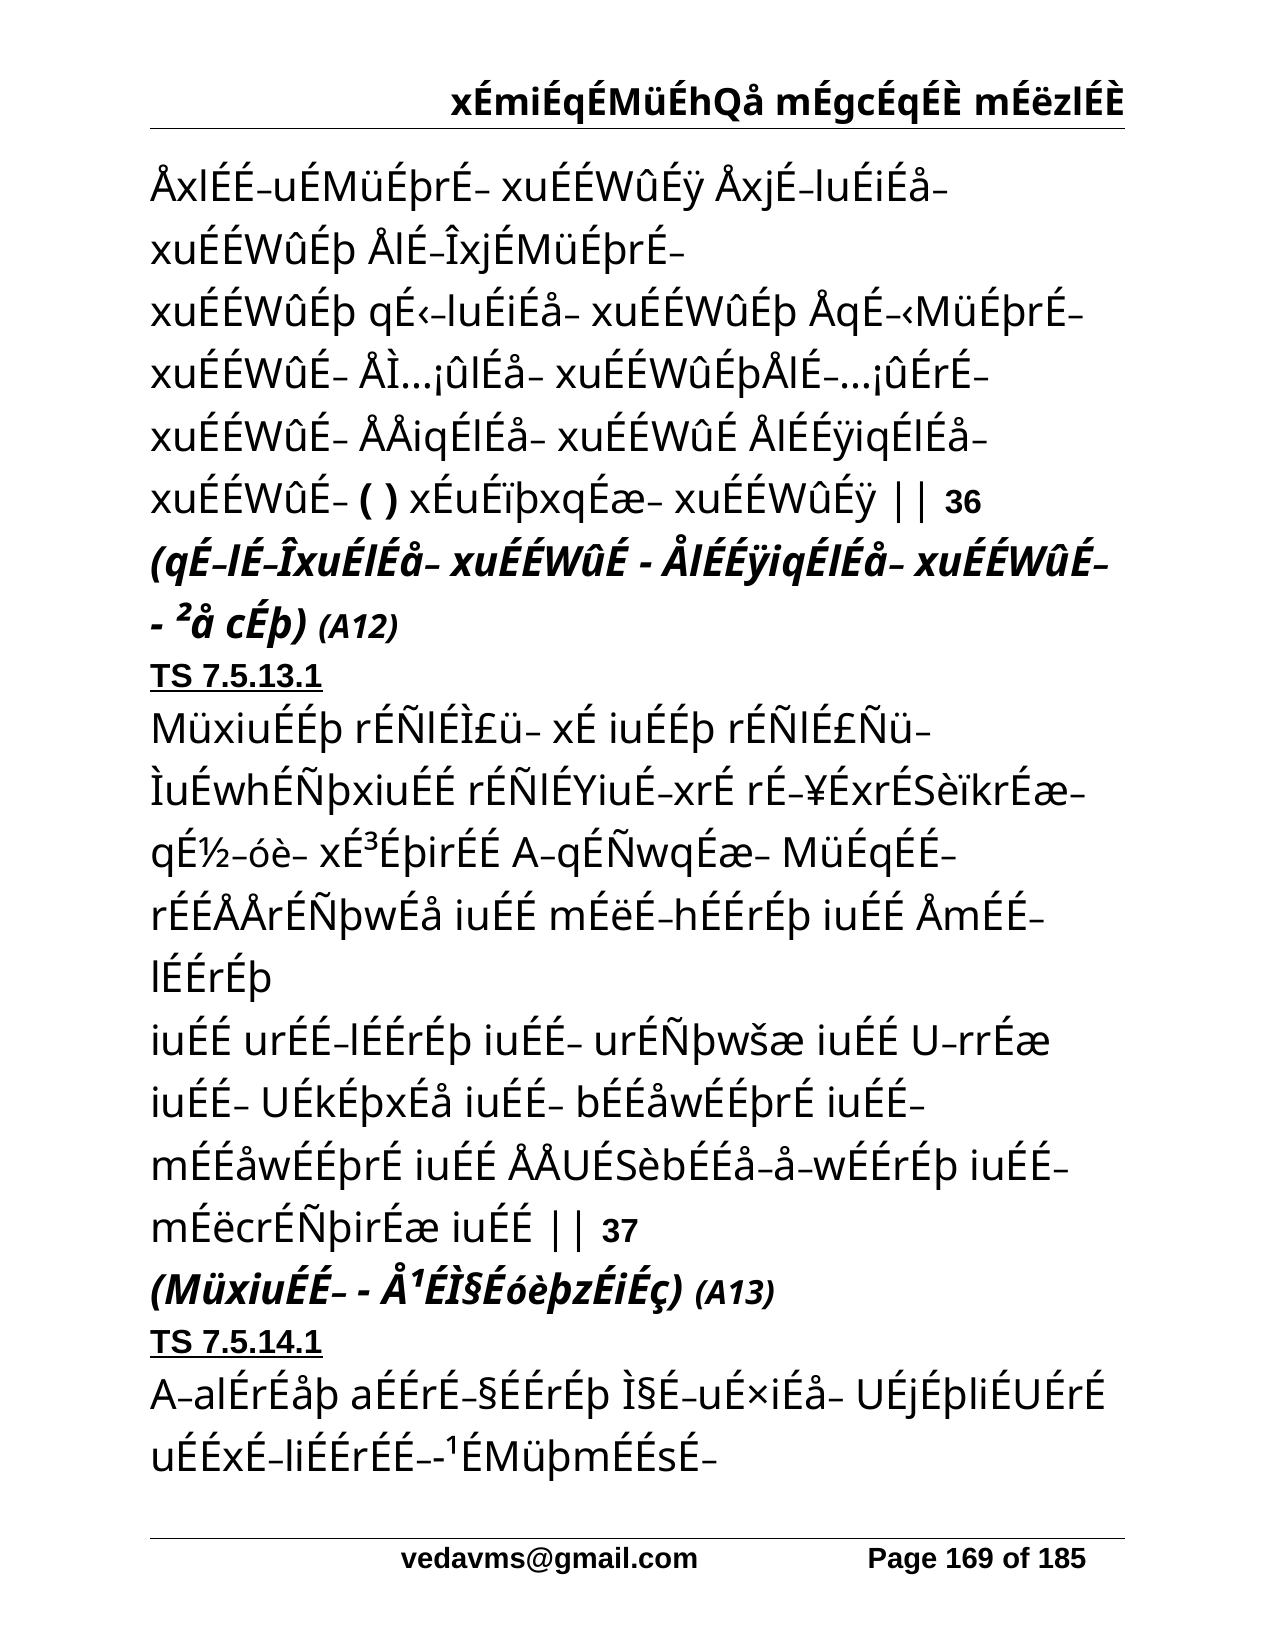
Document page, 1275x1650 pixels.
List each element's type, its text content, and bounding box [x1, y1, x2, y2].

text TS 7.5.14.1 [150, 1322, 1125, 1361]
text (MüxiuÉÉ– - Å¹ÉÌ§ÉóèþzÉiÉç) (A13) [150, 1260, 1154, 1317]
text MüxiuÉÉþ rÉÑlÉÌ£ü– xÉ iuÉÉþ rÉÑlÉ£Ñü– ÌuÉwhÉÑþxiuÉÉ rÉÑlÉYiuÉ–xrÉ rÉ–¥ÉxrÉSèïkrÉæ– [150, 698, 1125, 818]
text iuÉÉ urÉÉ–lÉÉrÉþ iuÉÉ– urÉÑþwšæ iuÉÉ U–rrÉæ iuÉÉ– UÉkÉþxÉå iuÉÉ– bÉÉåwÉÉþrÉ iuÉÉ– mÉÉåwÉÉþrÉ iuÉÉ ÅÅUÉSèbÉÉå–å–wÉÉrÉþ iuÉÉ– mÉëcrÉÑþirÉæ iuÉÉ || 37 [150, 1011, 1125, 1254]
text qÉ½–óè– xÉ³ÉþirÉÉ A–qÉÑwqÉæ– MüÉqÉÉ–rÉÉÅÅrÉÑþwÉå iuÉÉ mÉëÉ–hÉÉrÉþ iuÉÉ ÅmÉÉ–lÉÉrÉþ [150, 823, 1125, 1005]
text xuÉÉWûÉþ qÉ‹–luÉiÉå– xuÉÉWûÉþ ÅqÉ–‹MüÉþrÉ– xuÉÉWûÉ– ÅÌ…¡ûlÉå– xuÉÉWûÉþÅlÉ–…¡ûÉrÉ– xuÉÉWûÉ– ÅÅiqÉlÉå– xuÉÉWûÉ ÅlÉÉÿiqÉlÉå– xuÉÉWûÉ– ( ) xÉuÉïþxqÉæ– xuÉÉWûÉÿ || 36 [150, 282, 1125, 526]
text TS 7.5.13.1 [150, 656, 1125, 695]
text (qÉ–lÉ–ÎxuÉlÉå– xuÉÉWûÉ - ÅlÉÉÿiqÉlÉå– xuÉÉWûÉ– - ²å cÉþ) (A12) [150, 532, 1125, 651]
text A–alÉrÉåþ aÉÉrÉ–§ÉÉrÉþ Ì§É–uÉ×iÉå– UÉjÉþliÉUÉrÉ uÉÉxÉ–liÉÉrÉÉ–-¹ÉMüþmÉÉsÉ– [150, 1365, 1125, 1484]
